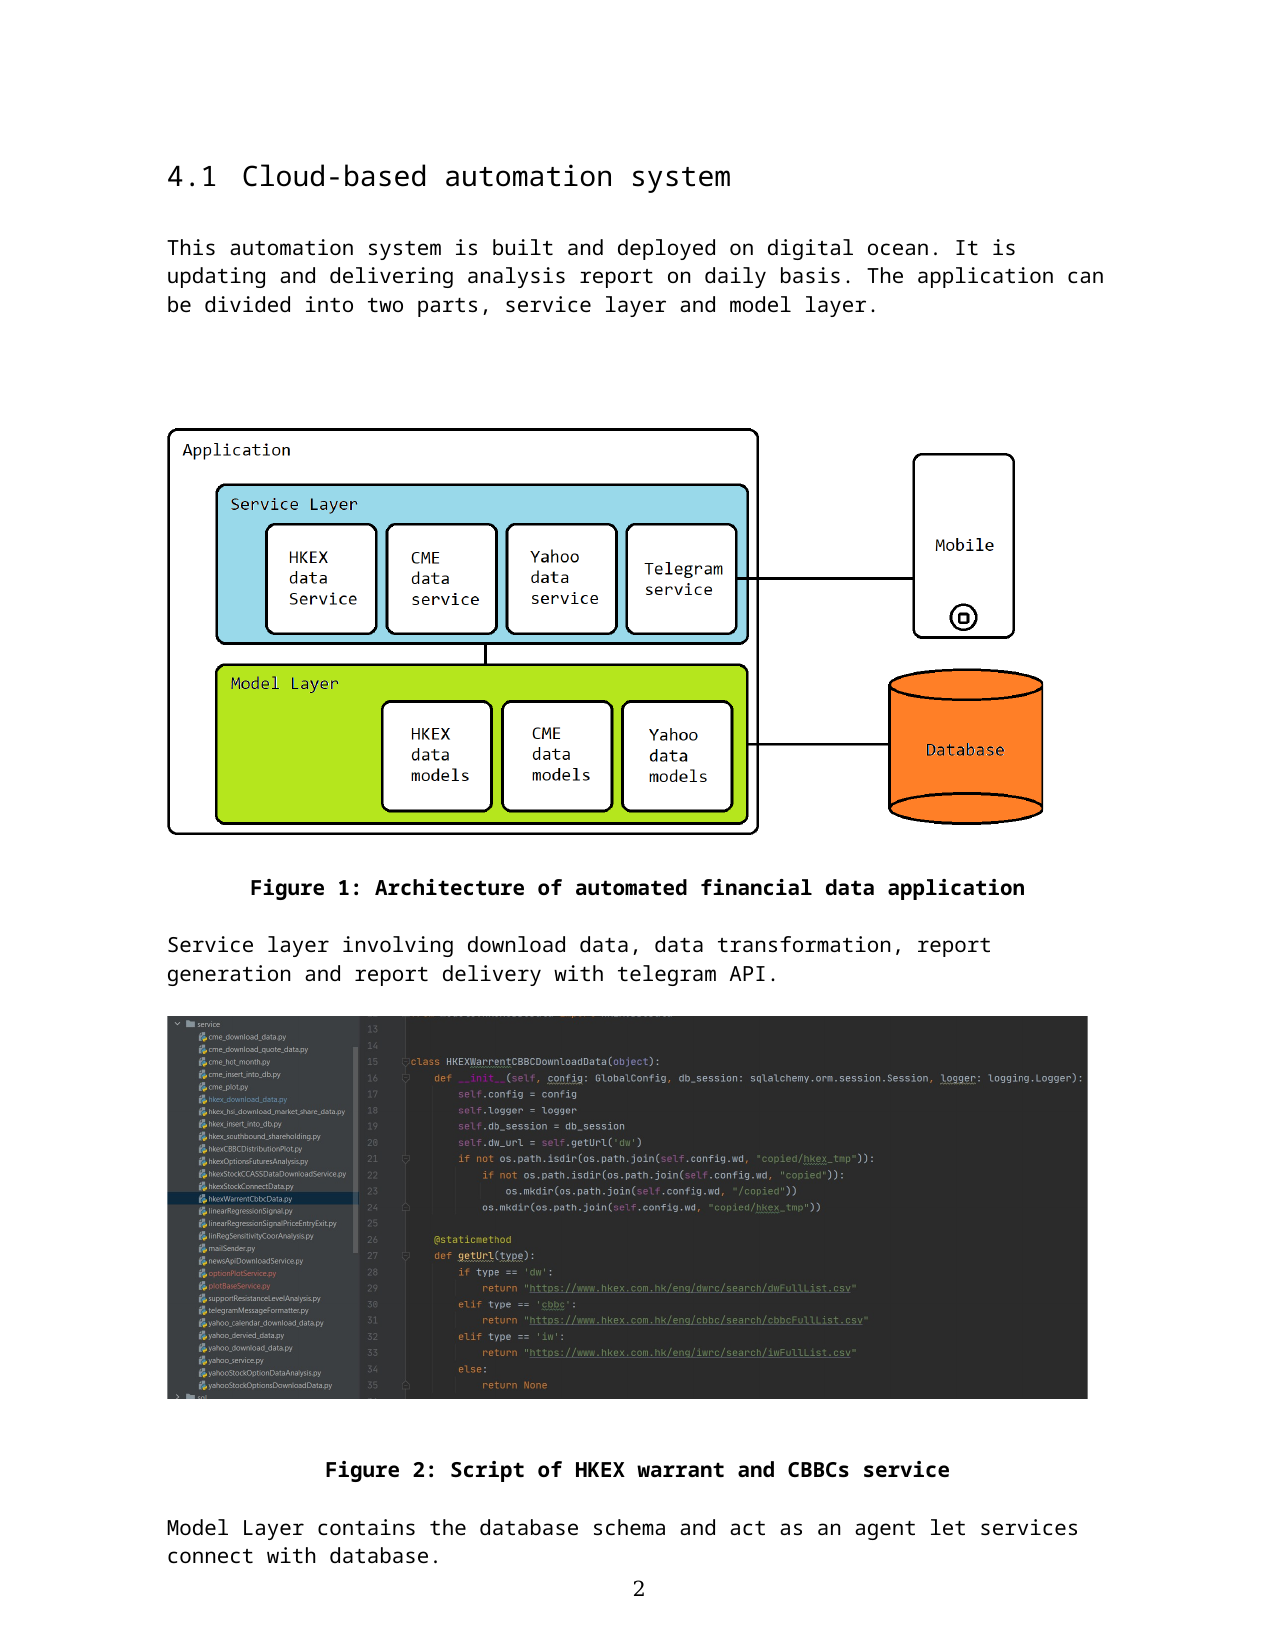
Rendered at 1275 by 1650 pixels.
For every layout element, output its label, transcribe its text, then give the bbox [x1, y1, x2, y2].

text 4.1 Cloud-based automation system [167, 156, 1108, 194]
text Figure 2: Script of HKEX warrant and CBBCs service [167, 1456, 1108, 1484]
text Figure 1: Architecture of automated financial data application [167, 873, 1108, 902]
picture [167, 1016, 1088, 1399]
text Model Layer contains the database schema and act as an agent let services connect with database. [167, 1513, 1108, 1569]
text Service layer involving download data, data transformation, report generation and report delivery with telegram API. [167, 931, 1108, 987]
picture [167, 428, 1044, 835]
text This automation system is built and deployed on digital ocean. It is updating and delivering analysis report on daily basis. The application can be divided into two parts, service layer and model layer. [167, 233, 1108, 318]
